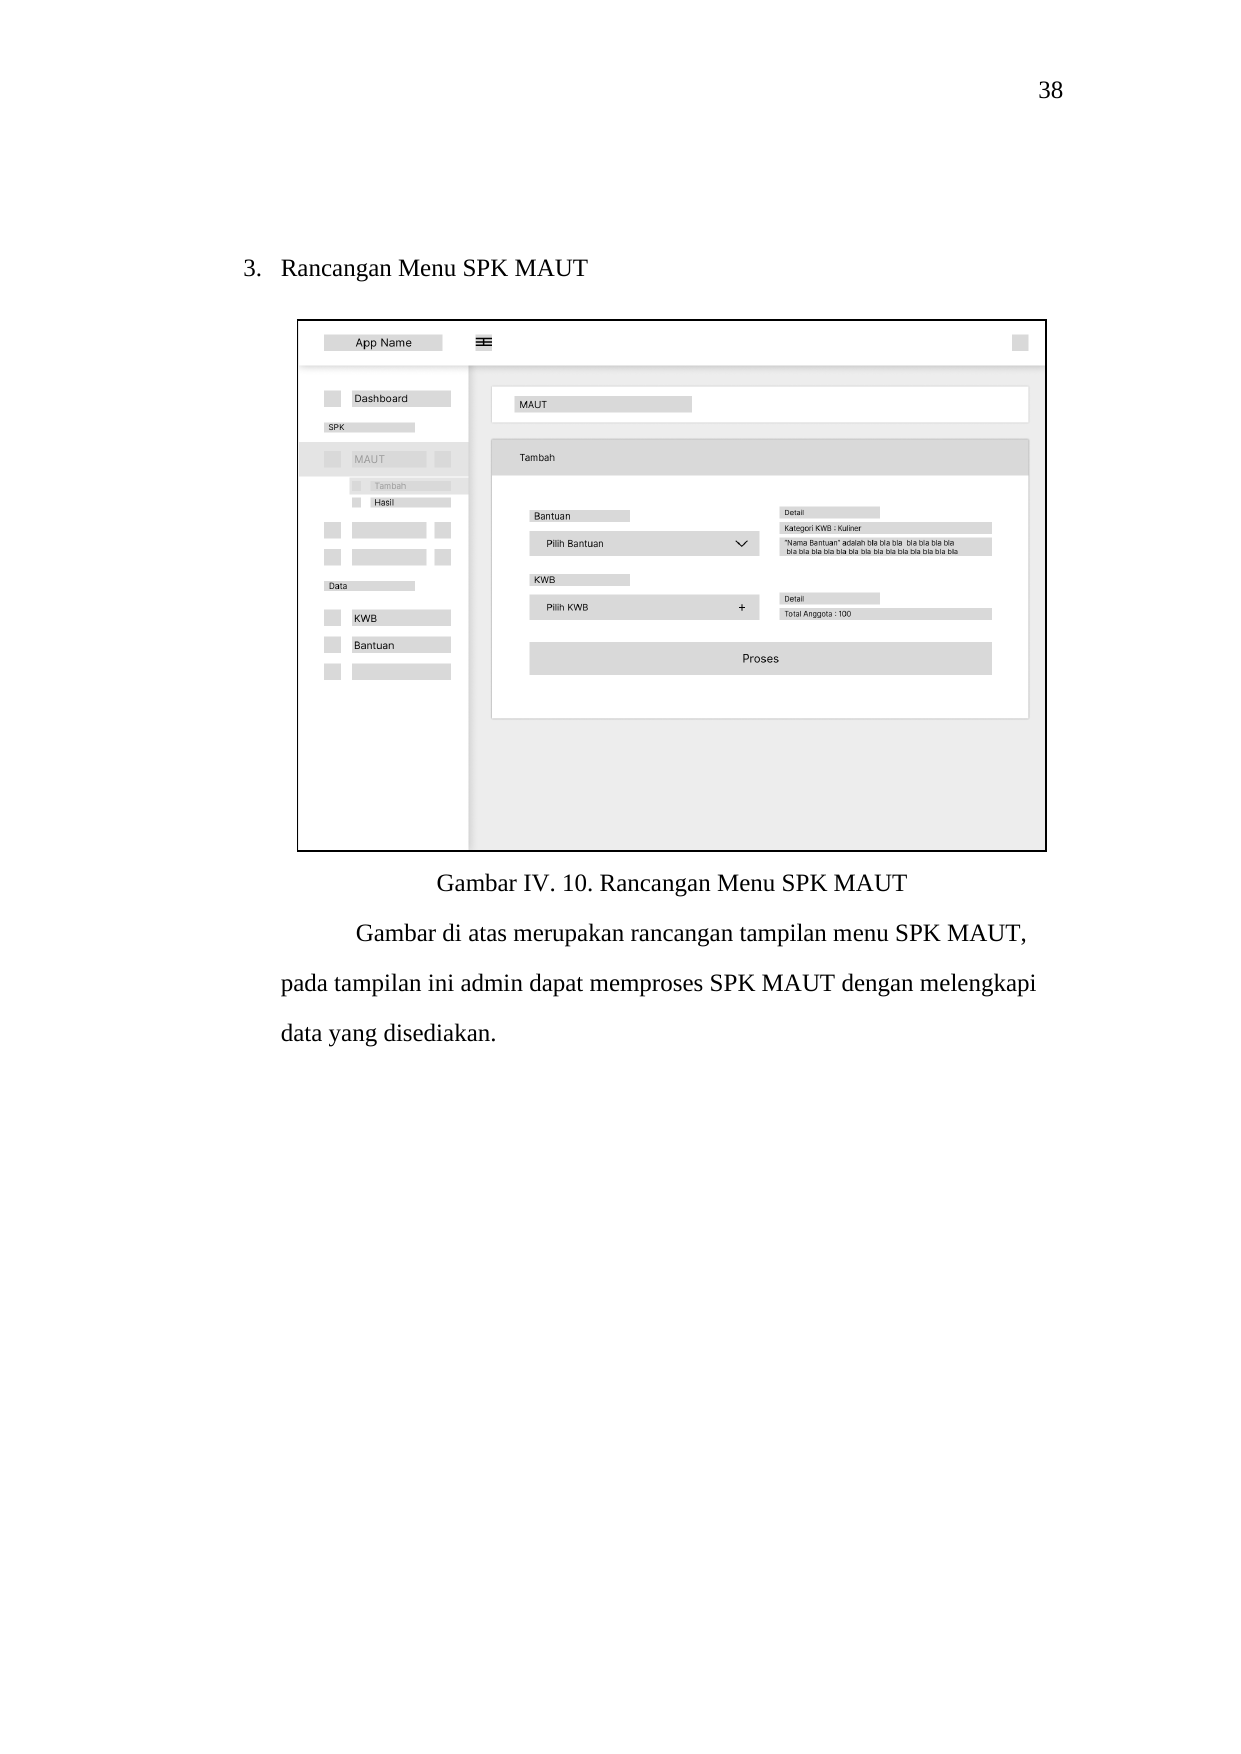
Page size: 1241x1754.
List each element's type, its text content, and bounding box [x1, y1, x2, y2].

list Rancangan Menu SPK MAUT [243, 236, 1063, 286]
picture [298, 321, 1045, 850]
text Gambar di atas merupakan rancangan tampilan menu SPK MAUT, pada tampilan ini admin dapat memproses SPK MAUT dengan melengkapi data yang disediakan. [281, 902, 1063, 1052]
